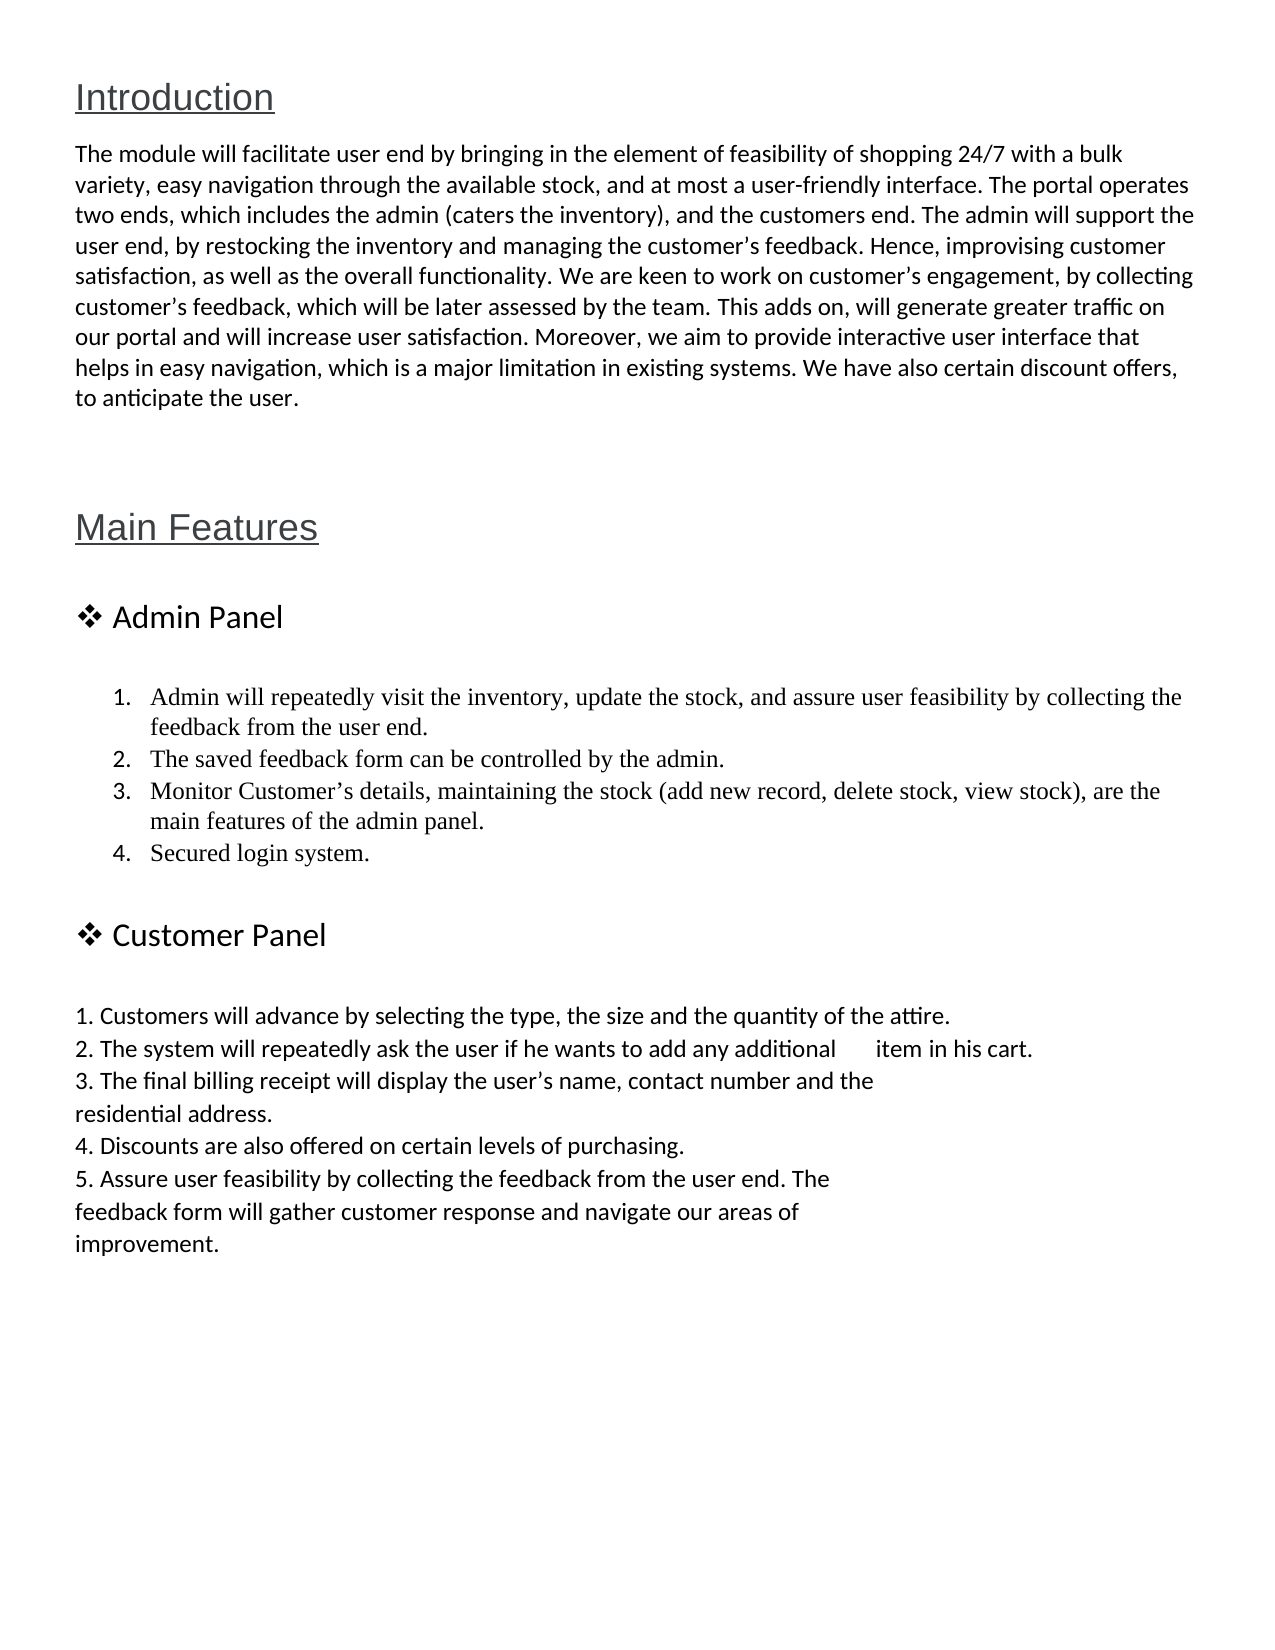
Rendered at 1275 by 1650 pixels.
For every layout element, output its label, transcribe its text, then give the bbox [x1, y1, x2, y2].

text The module will facilitate user end by bringing in the element of feasibility of shopping 24/7 with a bulk variety, easy navigation through the available stock, and at most a user-friendly interface. The portal operates two ends, which includes the admin (caters the inventory), and the customers end. The admin will support the user end, by restocking the inventory and managing the customer’s feedback. Hence, improvising customer satisfaction, as well as the overall functionality. We are keen to work on customer’s engagement, by collecting customer’s feedback, which will be later assessed by the team. This adds on, will generate greater traffic on our portal and will increase user satisfaction. Moreover, we aim to provide interactive user interface that helps in easy navigation, which is a major limitation in existing systems. We have also certain discount offers, to anticipate the user. [75, 138, 1200, 413]
text Introduction [75, 75, 1200, 118]
list Monitor Customer’s details, maintaining the stock (add new record, delete stock, view stock), are the main features of the admin panel. [112, 775, 1200, 834]
list Customer Panel [75, 914, 1200, 955]
text 3. The final billing receipt will display the user’s name, contact number and the [75, 1065, 1200, 1096]
text 5. Assure user feasibility by collecting the feedback from the user end. The [75, 1163, 1200, 1194]
text residential address. [75, 1098, 1200, 1128]
text 1. Customers will advance by selecting the type, the size and the quantity of the attire. [75, 1000, 1200, 1031]
text feedback form will gather customer response and navigate our areas of [75, 1196, 1200, 1226]
text improvement. [75, 1228, 1200, 1259]
text 2. The system will repeatedly ask the user if he wants to add any additional item in his cart. [75, 1033, 1200, 1063]
text Main Features [75, 505, 1200, 548]
list Admin will repeatedly visit the inventory, update the stock, and assure user feasibility by collecting the feedback from the user end. [112, 681, 1200, 741]
text 4. Discounts are also offered on certain levels of purchasing. [75, 1131, 1200, 1161]
list Secured login system. [112, 837, 1200, 867]
list The saved feedback form can be controlled by the admin. [112, 743, 1200, 773]
list Admin Panel [75, 596, 1200, 636]
